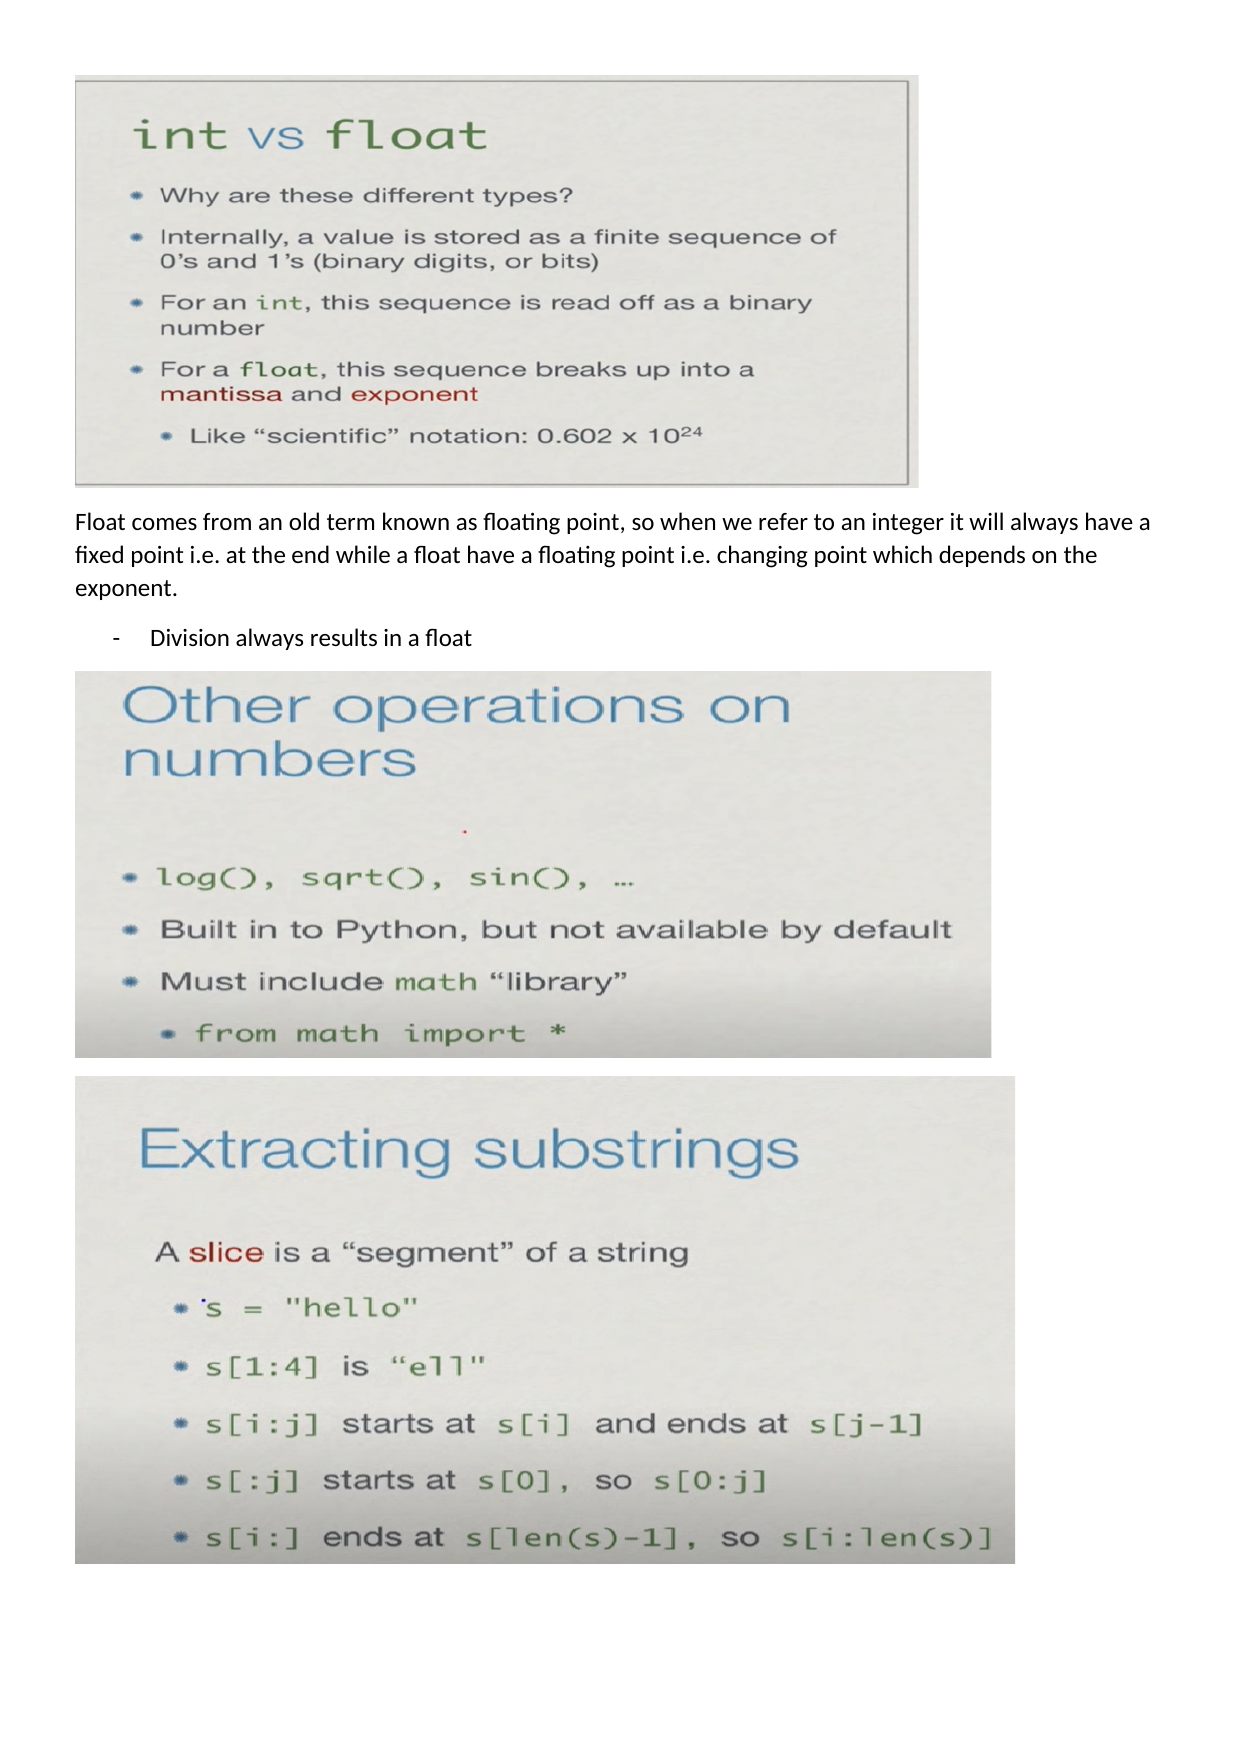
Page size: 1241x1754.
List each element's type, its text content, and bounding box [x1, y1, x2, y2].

list Division always results in a float [112, 622, 1165, 652]
text Float comes from an old term known as floating point, so when we refer to an integer it will always have a fixed point i.e. at the end while a float have a floating point i.e. changing point which depends on the exponent. [75, 506, 1165, 603]
picture [75, 671, 992, 1058]
picture [75, 1076, 1016, 1564]
picture [75, 75, 919, 488]
